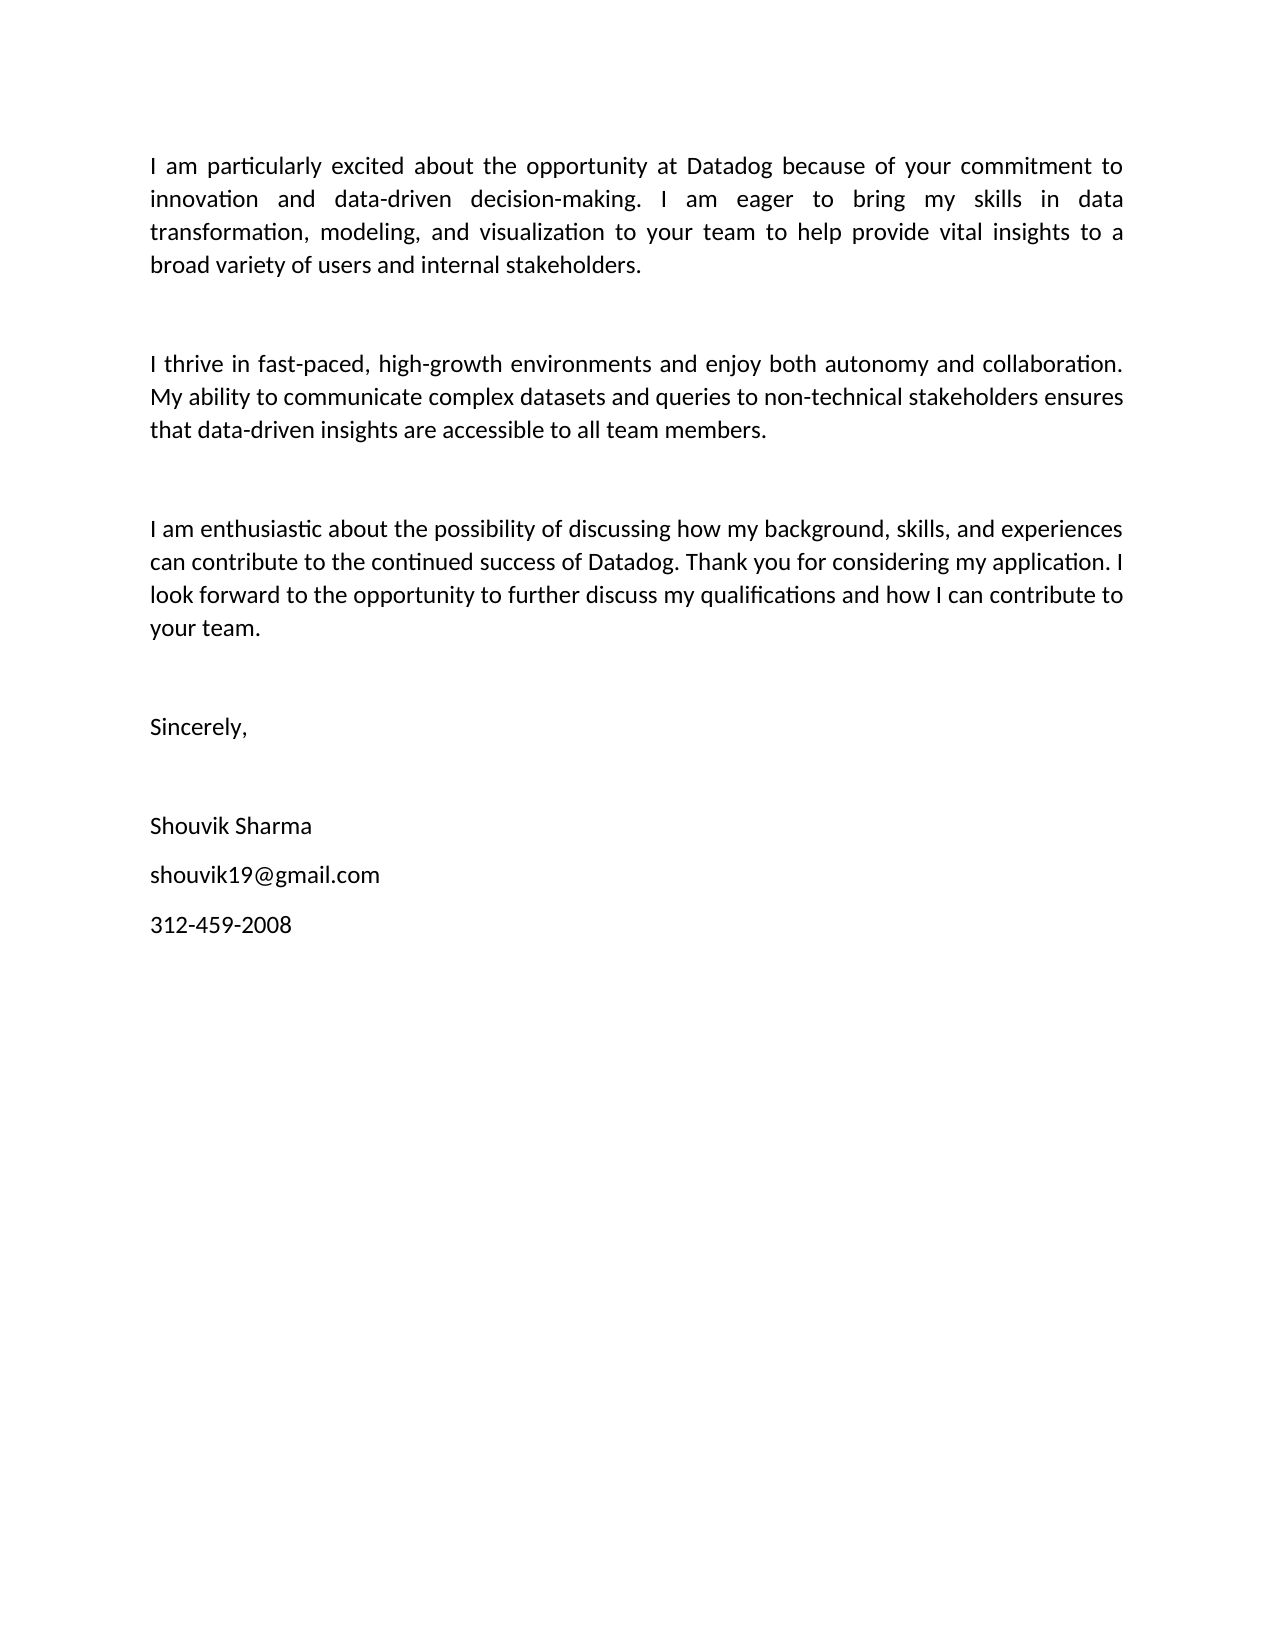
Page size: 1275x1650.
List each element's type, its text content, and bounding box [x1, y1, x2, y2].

text Sincerely, [150, 711, 1125, 741]
text I thrive in fast-paced, high-growth environments and enjoy both autonomy and collaboration. My ability to communicate complex datasets and queries to non-technical stakeholders ensures that data-driven insights are accessible to all team members. [150, 348, 1125, 444]
text I am particularly excited about the opportunity at Datadog because of your commitment to innovation and data-driven decision-making. I am eager to bring my skills in data transformation, modeling, and visualization to your team to help provide vital insights to a broad variety of users and internal stakeholders. [150, 150, 1125, 279]
text Shouvik Sharma [150, 810, 1125, 841]
text 312-459-2008 [150, 909, 1125, 940]
text I am enthusiastic about the possibility of discussing how my background, skills, and experiences can contribute to the continued success of Datadog. Thank you for considering my application. I look forward to the opportunity to further discuss my qualifications and how I can contribute to your team. [150, 513, 1125, 642]
text shouvik19@gmail.com [150, 859, 1125, 890]
